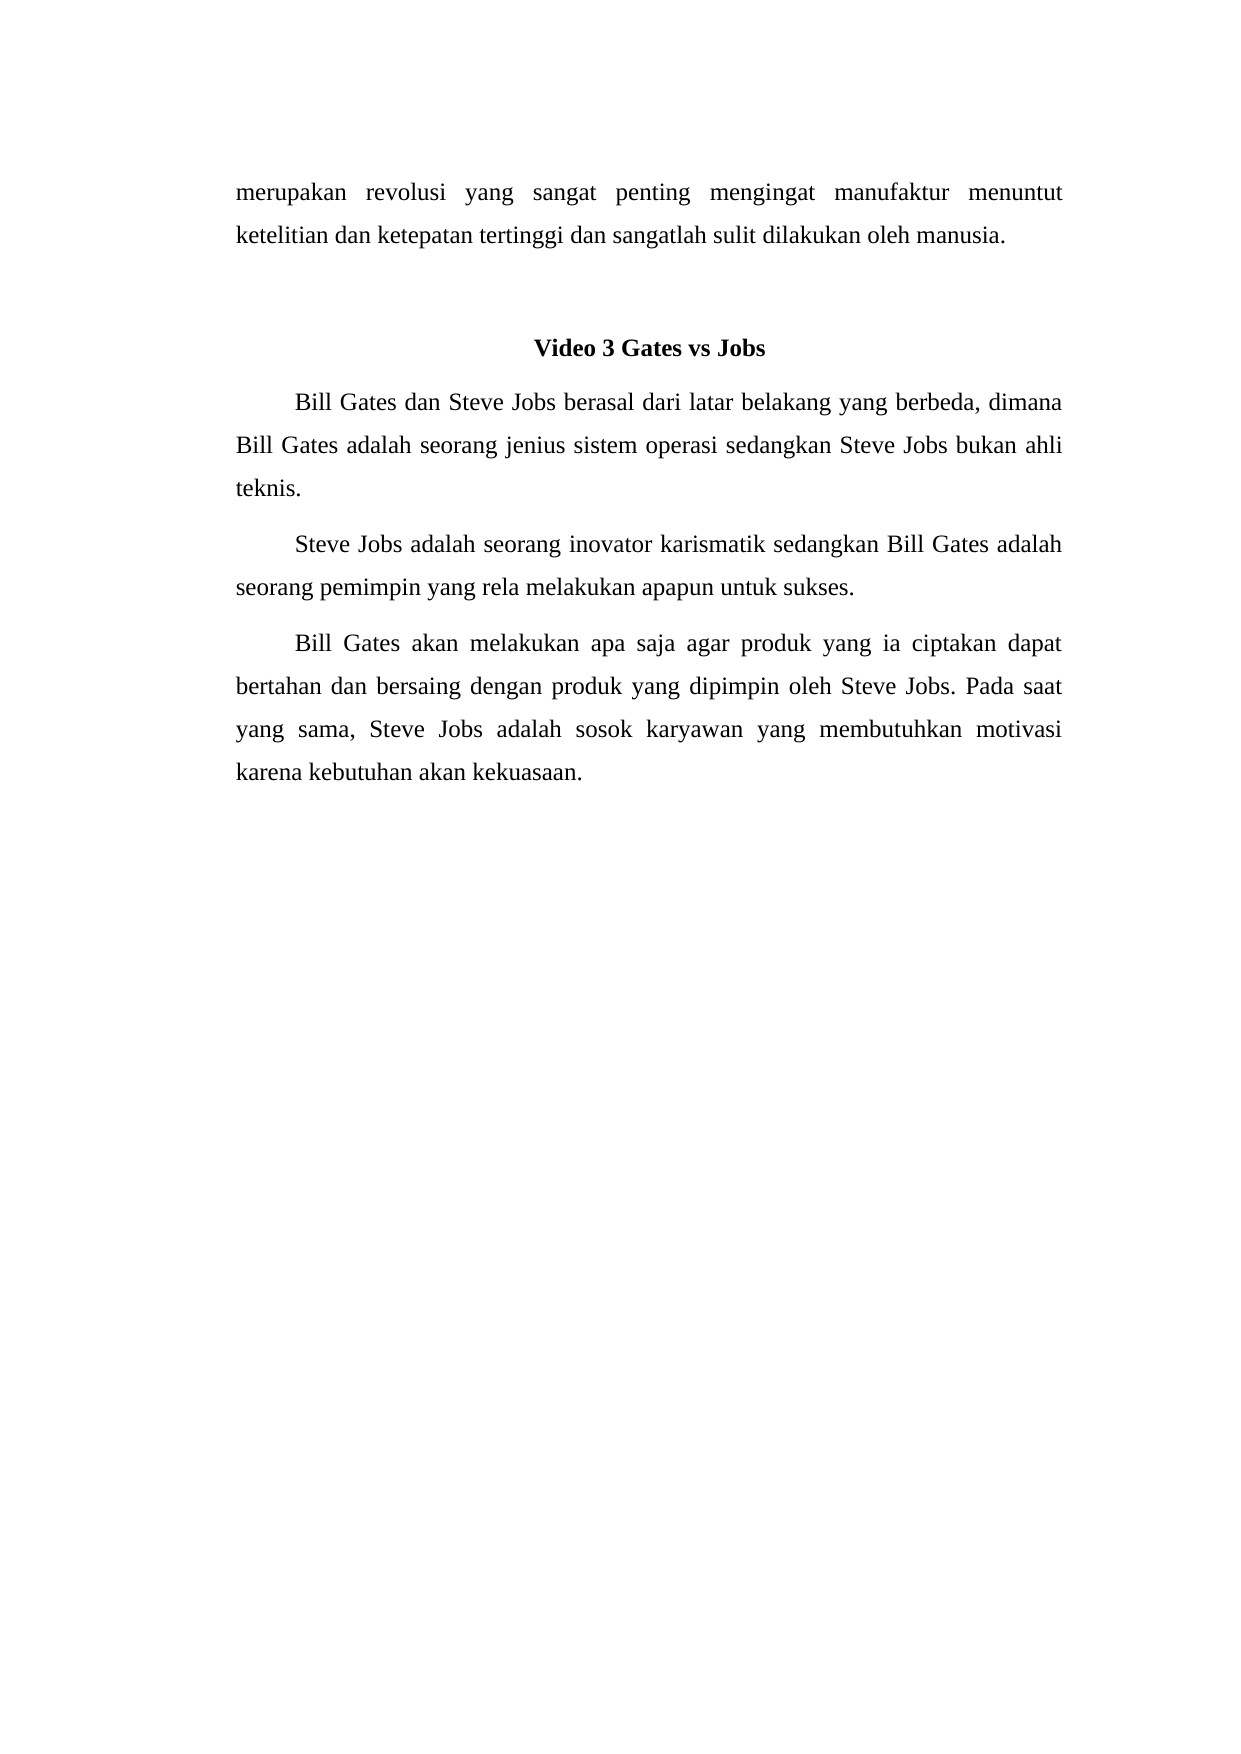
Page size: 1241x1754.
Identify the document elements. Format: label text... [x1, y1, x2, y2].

text Bill Gates dan Steve Jobs berasal dari latar belakang yang berbeda, dimana Bill Gates adalah seorang jenius sistem operasi sedangkan Steve Jobs bukan ahli teknis. [236, 387, 1063, 502]
text Steve Jobs adalah seorang inovator karismatik sedangkan Bill Gates adalah seorang pemimpin yang rela melakukan apapun untuk sukses. [236, 529, 1063, 601]
subtitle Video 3 Gates vs Jobs [236, 333, 1063, 362]
text Bill Gates akan melakukan apa saja agar produk yang ia ciptakan dapat bertahan dan bersaing dengan produk yang dipimpin oleh Steve Jobs. Pada saat yang sama, Steve Jobs adalah sosok karyawan yang membutuhkan motivasi karena kebutuhan akan kekuasaan. [236, 628, 1063, 786]
